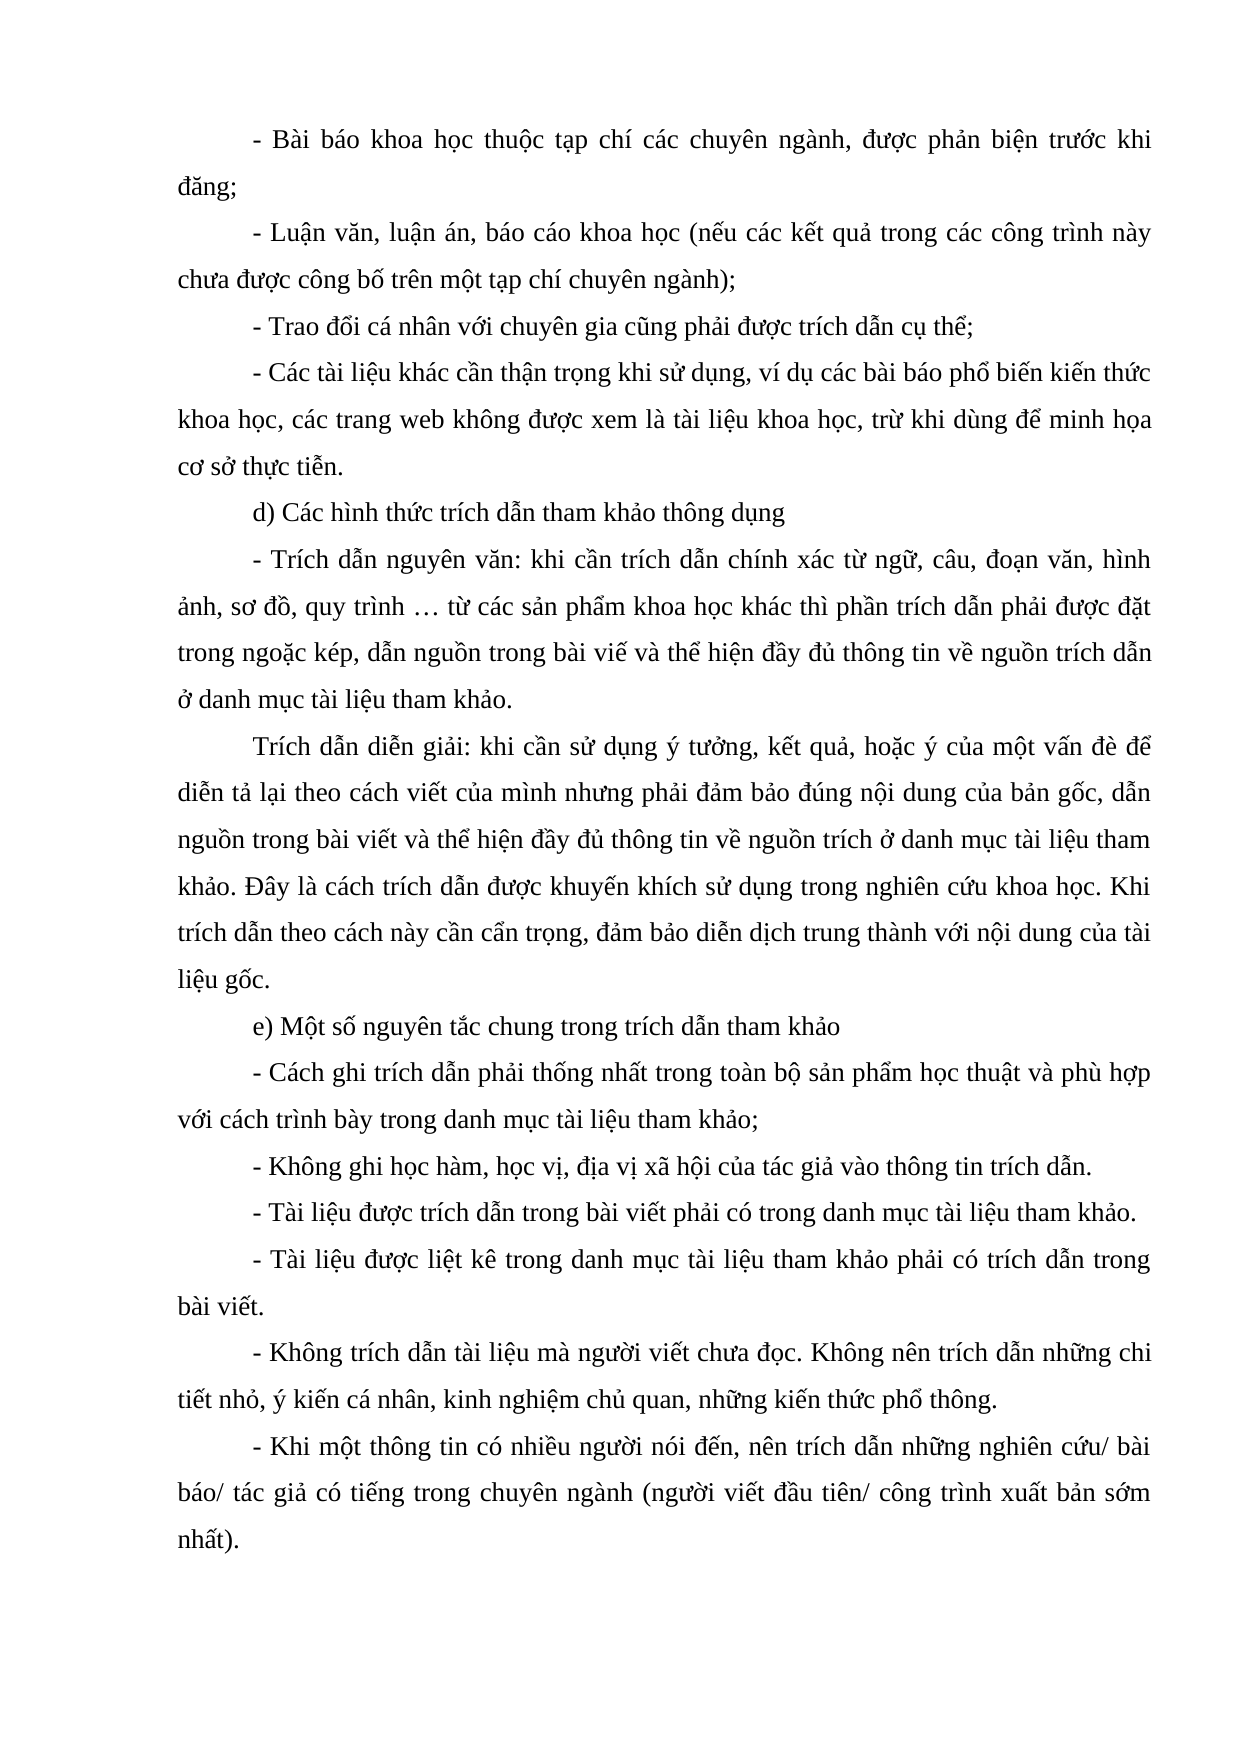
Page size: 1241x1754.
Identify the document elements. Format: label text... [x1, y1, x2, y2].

text Trích dẫn diễn giải: khi cần sử dụng ý tưởng, kết quả, hoặc ý của một vấn đè để diễn tả lại theo cách viết của mình nhưng phải đảm bảo đúng nội dung của bản gốc, dẫn nguồn trong bài viết và thể hiện đầy đủ thông tin về nguồn trích ở danh mục tài liệu tham khảo. Đây là cách trích dẫn được khuyến khích sử dụng trong nghiên cứu khoa học. Khi trích dẫn theo cách này cần cẩn trọng, đảm bảo diễn dịch trung thành với nội dung của tài liệu gốc. [177, 730, 1152, 994]
text d) Các hình thức trích dẫn tham khảo thông dụng [177, 496, 1152, 528]
text - Cách ghi trích dẫn phải thống nhất trong toàn bộ sản phẩm học thuật và phù hợp với cách trình bày trong danh mục tài liệu tham khảo; [177, 1056, 1152, 1134]
text - Bài báo khoa học thuộc tạp chí các chuyên ngành, được phản biện trước khi đăng; [177, 123, 1152, 201]
text e) Một số nguyên tắc chung trong trích dẫn tham khảo [177, 1010, 1152, 1041]
text - Tài liệu được liệt kê trong danh mục tài liệu tham khảo phải có trích dẫn trong bài viết. [177, 1243, 1152, 1321]
text - Các tài liệu khác cần thận trọng khi sử dụng, ví dụ các bài báo phổ biến kiến thức khoa học, các trang web không được xem là tài liệu khoa học, trừ khi dùng để minh họa cơ sở thực tiễn. [177, 356, 1152, 481]
text - Trích dẫn nguyên văn: khi cần trích dẫn chính xác từ ngữ, câu, đoạn văn, hình ảnh, sơ đồ, quy trình … từ các sản phẩm khoa học khác thì phần trích dẫn phải được đặt trong ngoặc kép, dẫn nguồn trong bài viế và thể hiện đầy đủ thông tin về nguồn trích dẫn ở danh mục tài liệu tham khảo. [177, 543, 1152, 714]
text - Trao đổi cá nhân với chuyên gia cũng phải được trích dẫn cụ thể; [177, 310, 1152, 341]
text - Không trích dẫn tài liệu mà người viết chưa đọc. Không nên trích dẫn những chi tiết nhỏ, ý kiến cá nhân, kinh nghiệm chủ quan, những kiến thức phổ thông. [177, 1336, 1152, 1414]
text - Luận văn, luận án, báo cáo khoa học (nếu các kết quả trong các công trình này chưa được công bố trên một tạp chí chuyên ngành); [177, 216, 1152, 294]
text - Tài liệu được trích dẫn trong bài viết phải có trong danh mục tài liệu tham khảo. [177, 1196, 1152, 1228]
text - Không ghi học hàm, học vị, địa vị xã hội của tác giả vào thông tin trích dẫn. [177, 1150, 1152, 1181]
text - Khi một thông tin có nhiều người nói đến, nên trích dẫn những nghiên cứu/ bài báo/ tác giả có tiếng trong chuyên ngành (người viết đầu tiên/ công trình xuất bản sớm nhất). [177, 1430, 1152, 1554]
